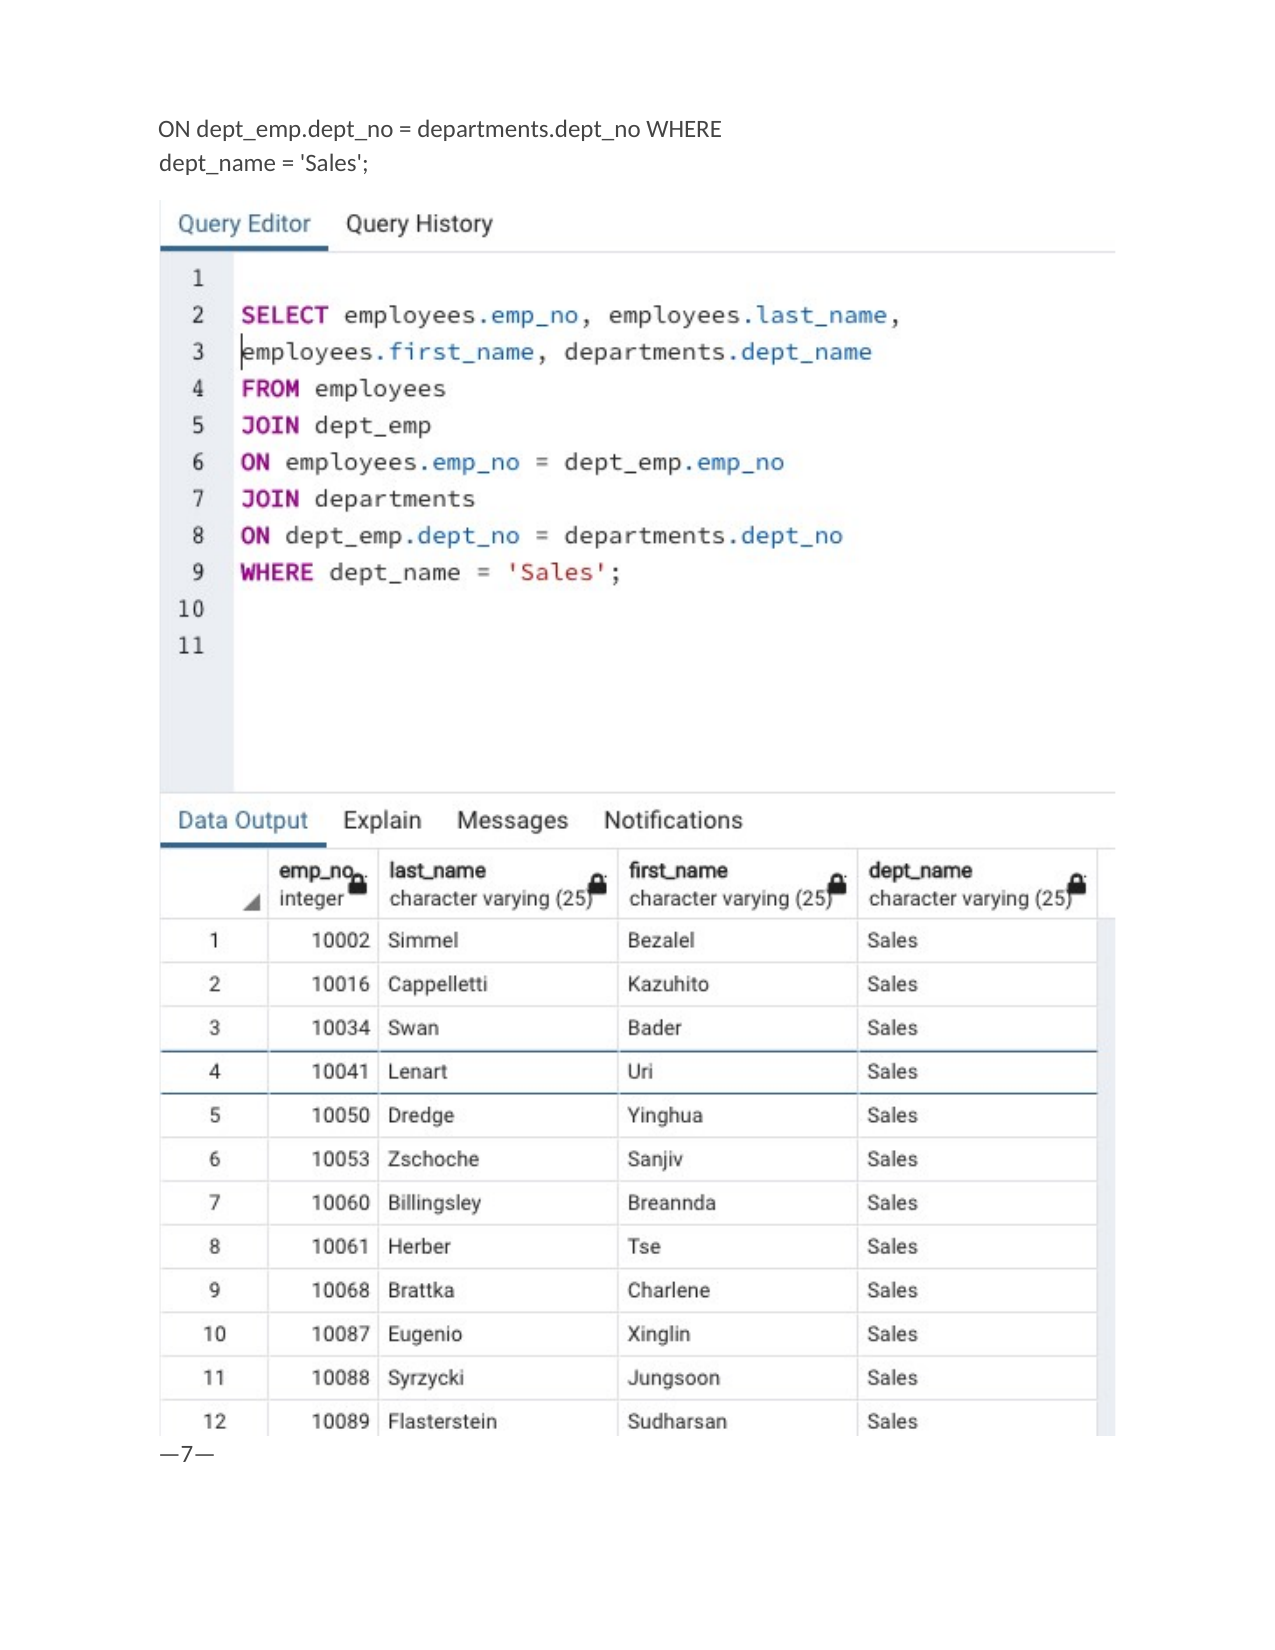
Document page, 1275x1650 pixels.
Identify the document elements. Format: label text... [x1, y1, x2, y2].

picture [159, 200, 1116, 1436]
text —7— [158, 1438, 783, 1468]
text ON dept_emp.dept_no = departments.dept_no WHERE dept_name = 'Sales'; [158, 113, 781, 177]
